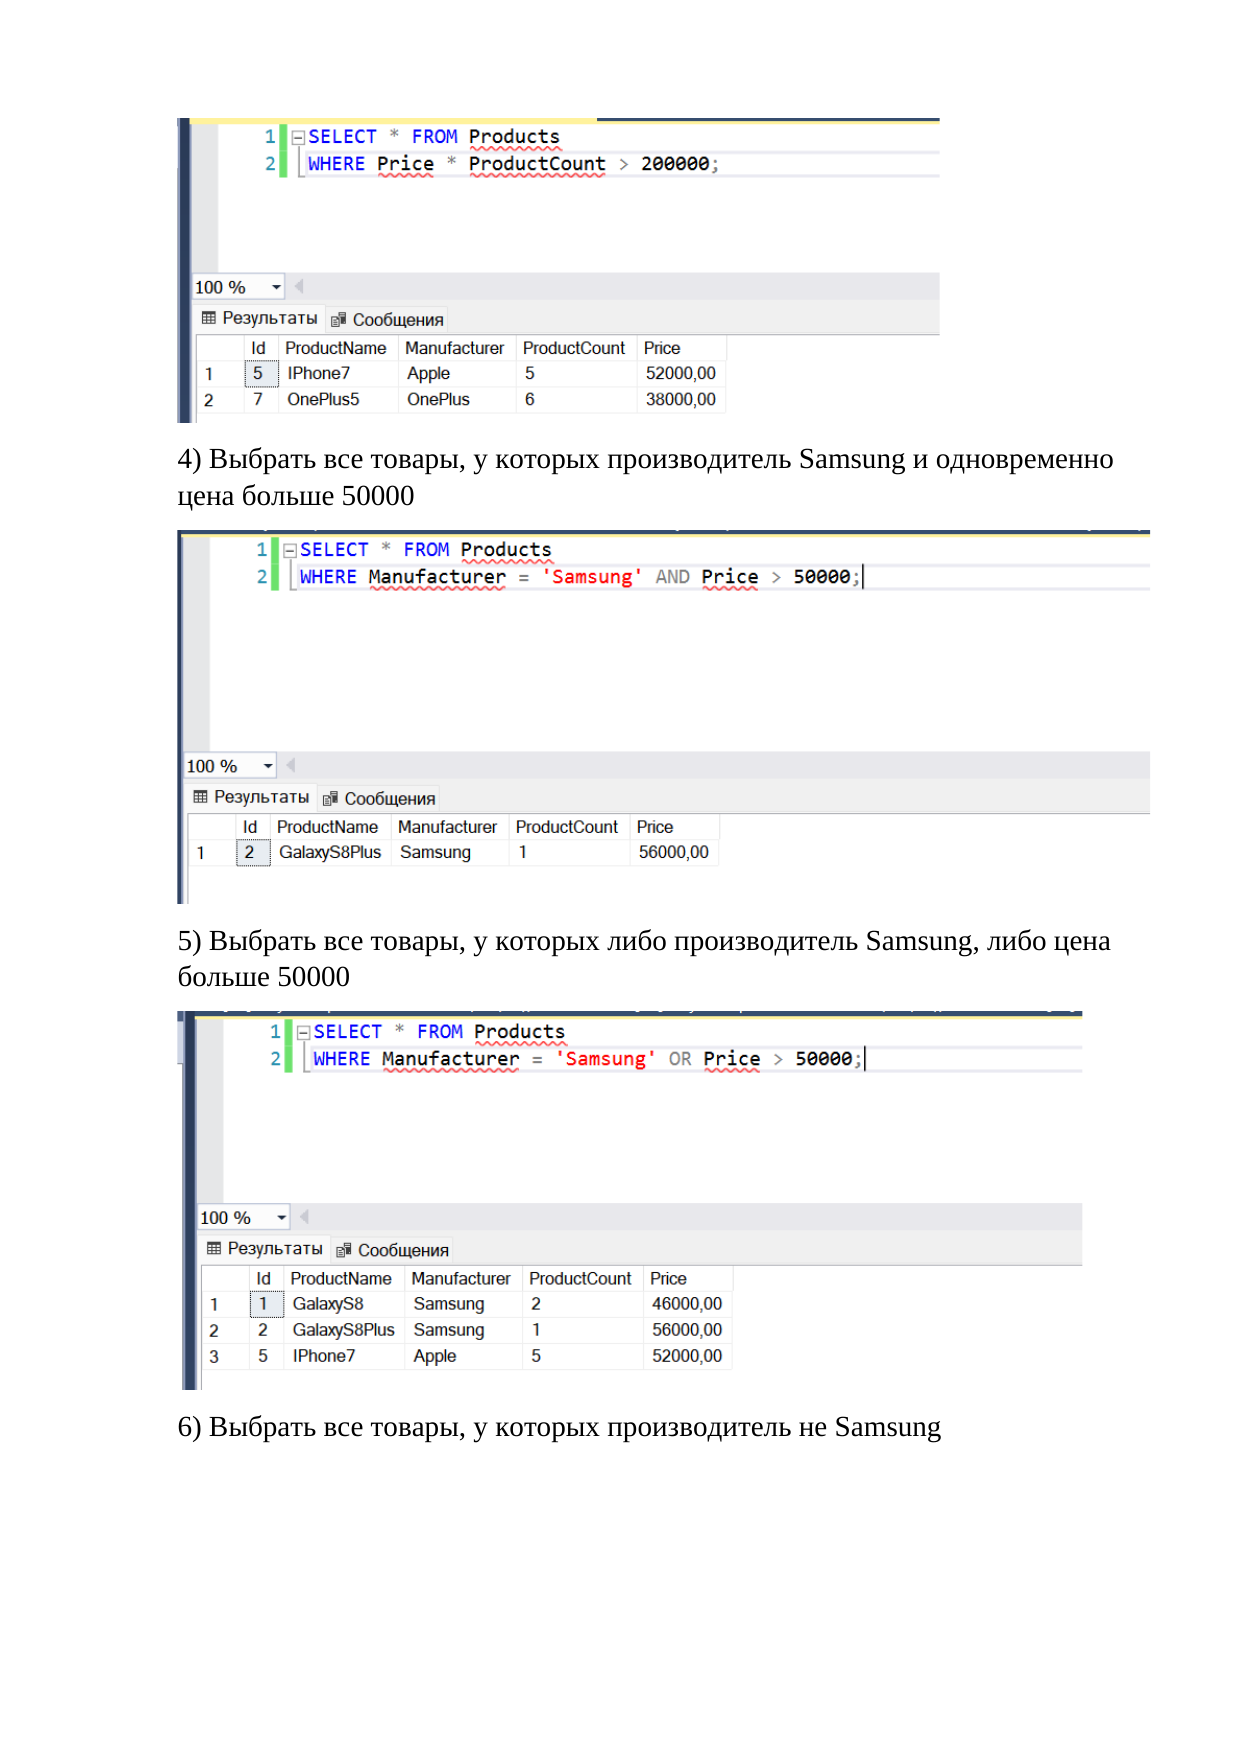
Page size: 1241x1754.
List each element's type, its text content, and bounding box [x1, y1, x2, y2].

text 4) Выбрать все товары, у которых производитель Samsung и одновременно цена больше 50000 [177, 442, 1152, 511]
picture [177, 530, 1151, 904]
picture [177, 118, 940, 423]
text 6) Выбрать все товары, у которых производитель не Samsung [177, 1409, 1152, 1443]
text 5) Выбрать все товары, у которых либо производитель Samsung, либо цена больше 50000 [177, 923, 1152, 992]
picture [177, 1011, 1083, 1390]
